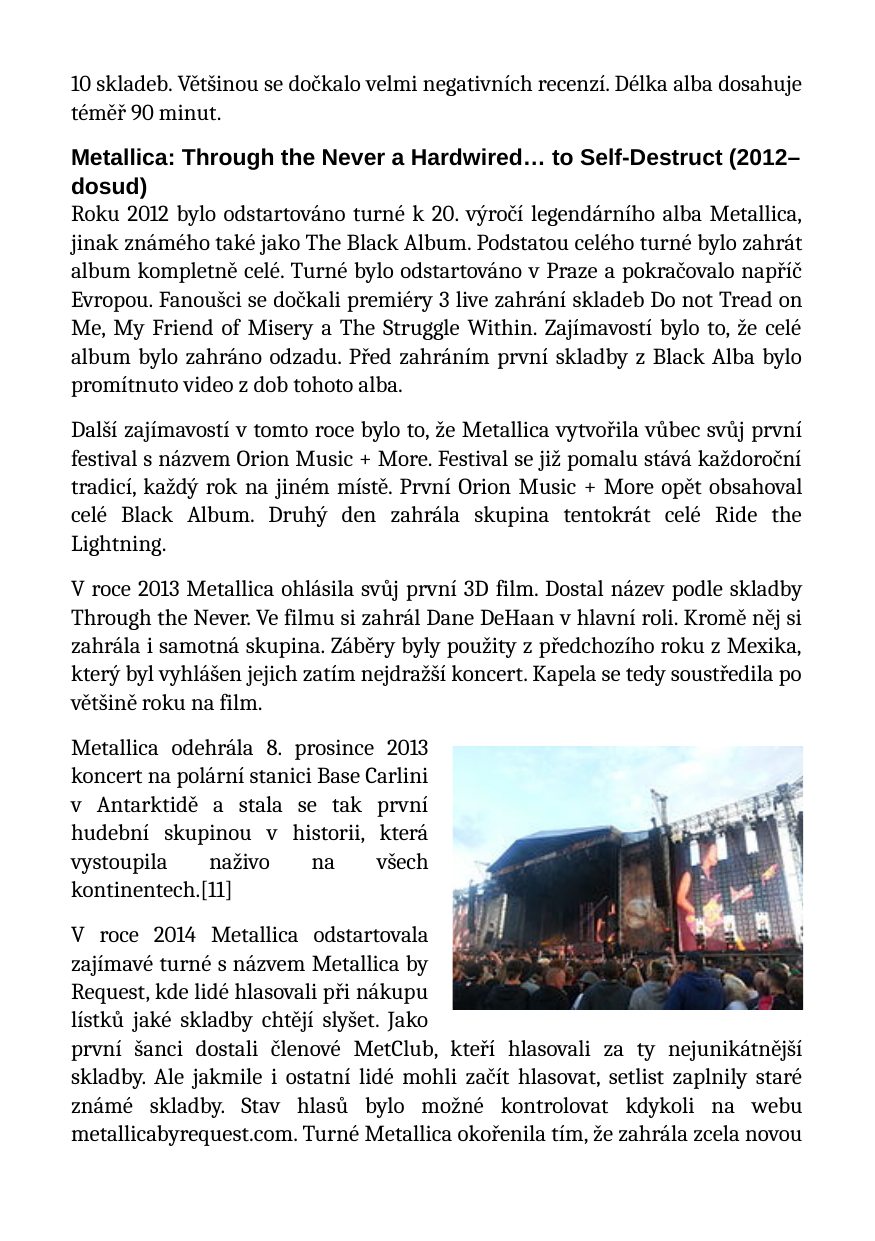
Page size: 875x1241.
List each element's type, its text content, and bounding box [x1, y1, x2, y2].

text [71, 71, 803, 126]
picture [452, 746, 804, 1010]
text Další zajímavostí v tomto roce bylo to, že Metallica vytvořila vůbec svůj první festival s názvem Orion Music + More. Festival se již pomalu stává každoroční tradicí, každý rok na jiném místě. První Orion Music + More opět obsahoval celé Black Album. Druhý den zahrála skupina tentokrát celé Ride the Lightning. [71, 417, 803, 557]
text Metallica odehrála 8. prosince 2013 koncert na polární stanici Base Carlini v Antarktidě a stala se tak první hudební skupinou v historii, která vystoupila naživo na všech kontinentech.[11] [71, 735, 803, 903]
text Roku 2012 bylo odstartováno turné k 20. výročí legendárního alba Metallica, jinak známého také jako The Black Album. Podstatou celého turné bylo zahrát album kompletně celé. Turné bylo odstartováno v Praze a pokračovalo napříč Evropou. Fanoušci se dočkali premiéry 3 live zahrání skladeb Do not Tread on Me, My Friend of Misery a The Struggle Within. Zajímavostí bylo to, že celé album bylo zahráno odzadu. Před zahráním první skladby z Black Alba bylo promítnuto video z dob tohoto alba. [71, 201, 803, 398]
text V roce 2013 Metallica ohlásila svůj první 3D film. Dostal název podle skladby Through the Never. Ve filmu si zahrál Dane DeHaan v hlavní roli. Kromě něj si zahrála i samotná skupina. Záběry byly použity z předchozího roku z Mexika, který byl vyhlášen jejich zatím nejdražší koncert. Kapela se tedy soustředila po většině roku na film. [71, 576, 803, 716]
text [71, 922, 803, 1147]
text Metallica: Through the Never a Hardwired… to Self-Destruct (2012–dosud) [71, 144, 803, 199]
